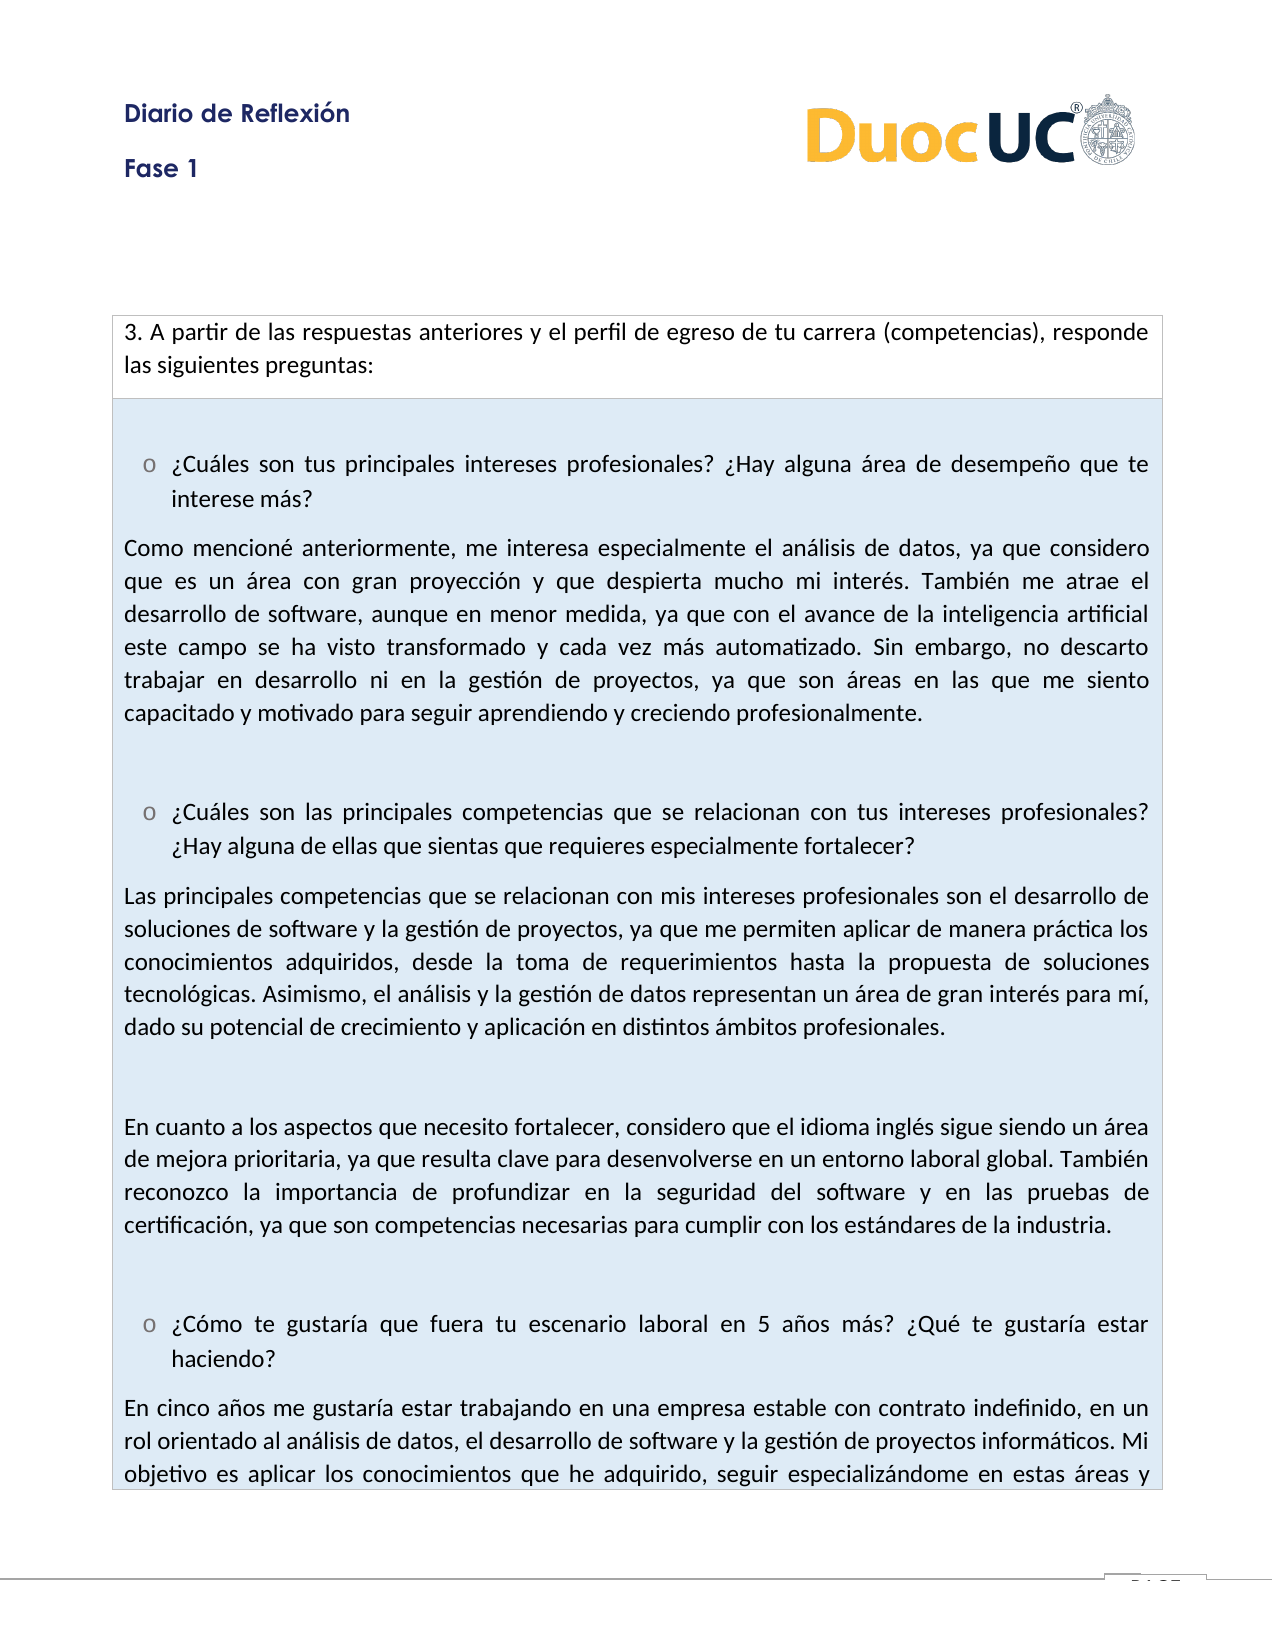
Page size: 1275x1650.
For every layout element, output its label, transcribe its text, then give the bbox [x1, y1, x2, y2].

table_header 3. A partir de las respuestas anteriores y el perfil de egreso de tu carrera (competencias), responde las siguientes preguntas: [113, 316, 1162, 398]
picture [807, 94, 1135, 165]
